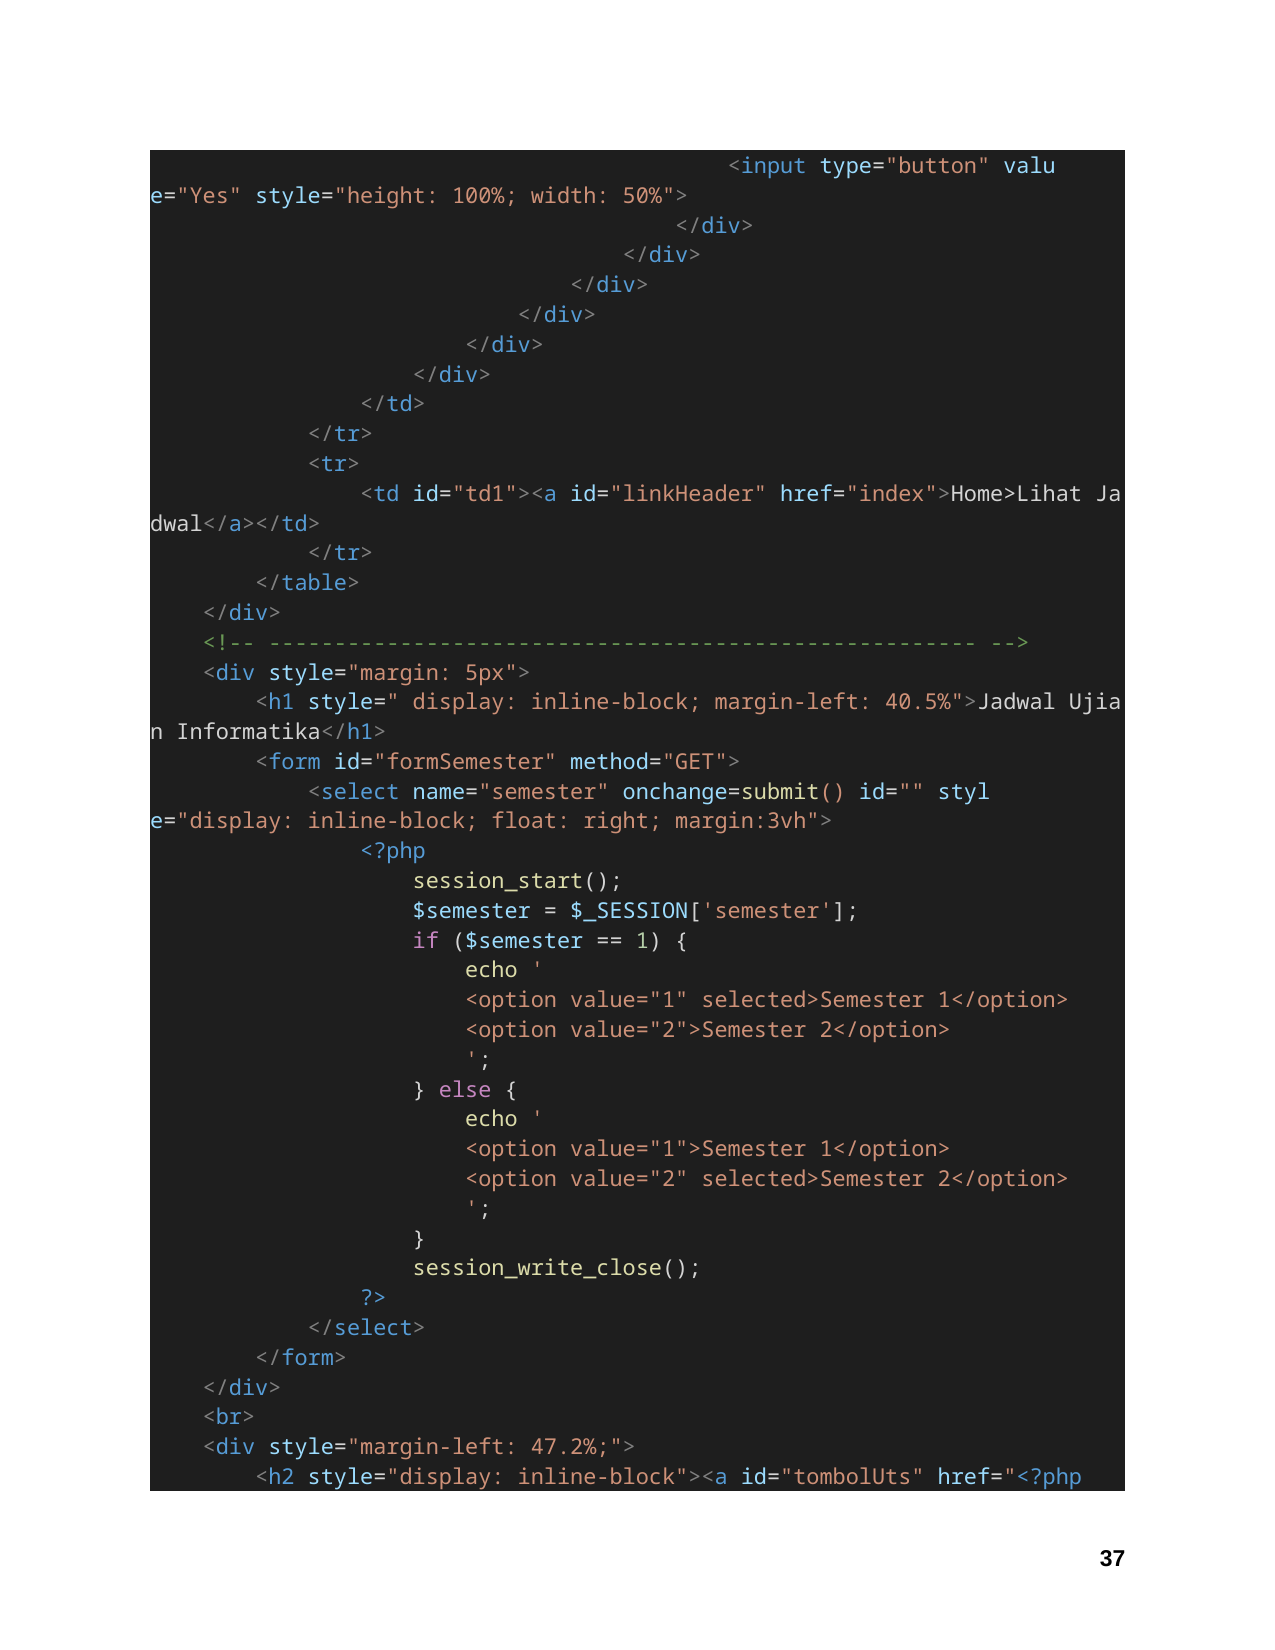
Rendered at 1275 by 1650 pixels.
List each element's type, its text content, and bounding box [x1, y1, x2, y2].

text </div> [150, 597, 1125, 627]
text </div> [150, 358, 1125, 388]
text session_write_close(); [150, 1252, 1125, 1282]
text </div> [150, 329, 1125, 358]
text </div> [150, 299, 1125, 329]
text <select name="semester" onchange=submit() id="" style="display: inline-block; float: right; margin:3vh"> [150, 776, 1125, 835]
text <tr> [150, 448, 1125, 478]
text <option value="2" selected>Semester 2</option> [150, 1163, 1125, 1193]
text <option value="1">Semester 1</option> [150, 1133, 1125, 1163]
text <h2 style="display: inline-block"><a id="tombolUts" href="<?php [150, 1461, 1125, 1491]
text </td> [150, 388, 1125, 418]
text <?php [150, 835, 1125, 865]
text </div> [150, 239, 1125, 269]
text $semester = $_SESSION['semester']; [150, 895, 1125, 924]
text </div> [150, 209, 1125, 239]
text echo ' [150, 954, 1125, 984]
text <option value="2">Semester 2</option> [150, 1014, 1125, 1044]
text <h1 style=" display: inline-block; margin-left: 40.5%">Jadwal Ujian Informatika</h1> [150, 686, 1125, 746]
text '; [150, 1044, 1125, 1073]
text </div> [150, 1371, 1125, 1401]
text </div> [150, 269, 1125, 299]
text <!-- ------------------------------------------------------ --> [150, 627, 1125, 656]
text session_start(); [150, 865, 1125, 895]
text <div style="margin-left: 47.2%;"> [150, 1431, 1125, 1461]
text </select> [150, 1312, 1125, 1342]
text </table> [150, 567, 1125, 597]
text } else { [150, 1073, 1125, 1103]
text if ($semester == 1) { [150, 924, 1125, 954]
text <div style="margin: 5px"> [150, 656, 1125, 686]
text ?> [150, 1282, 1125, 1312]
text <option value="1" selected>Semester 1</option> [150, 984, 1125, 1014]
text <input type="button" value="Yes" style="height: 100%; width: 50%"> [150, 150, 1125, 209]
text } [150, 1222, 1125, 1252]
text </form> [150, 1342, 1125, 1371]
text </tr> [150, 537, 1125, 567]
text <td id="td1"><a id="linkHeader" href="index">Home>Lihat Jadwal</a></td> [150, 478, 1125, 537]
text </tr> [150, 418, 1125, 448]
text <form id="formSemester" method="GET"> [150, 746, 1125, 776]
text <br> [150, 1401, 1125, 1431]
text echo ' [150, 1103, 1125, 1133]
text '; [150, 1193, 1125, 1222]
